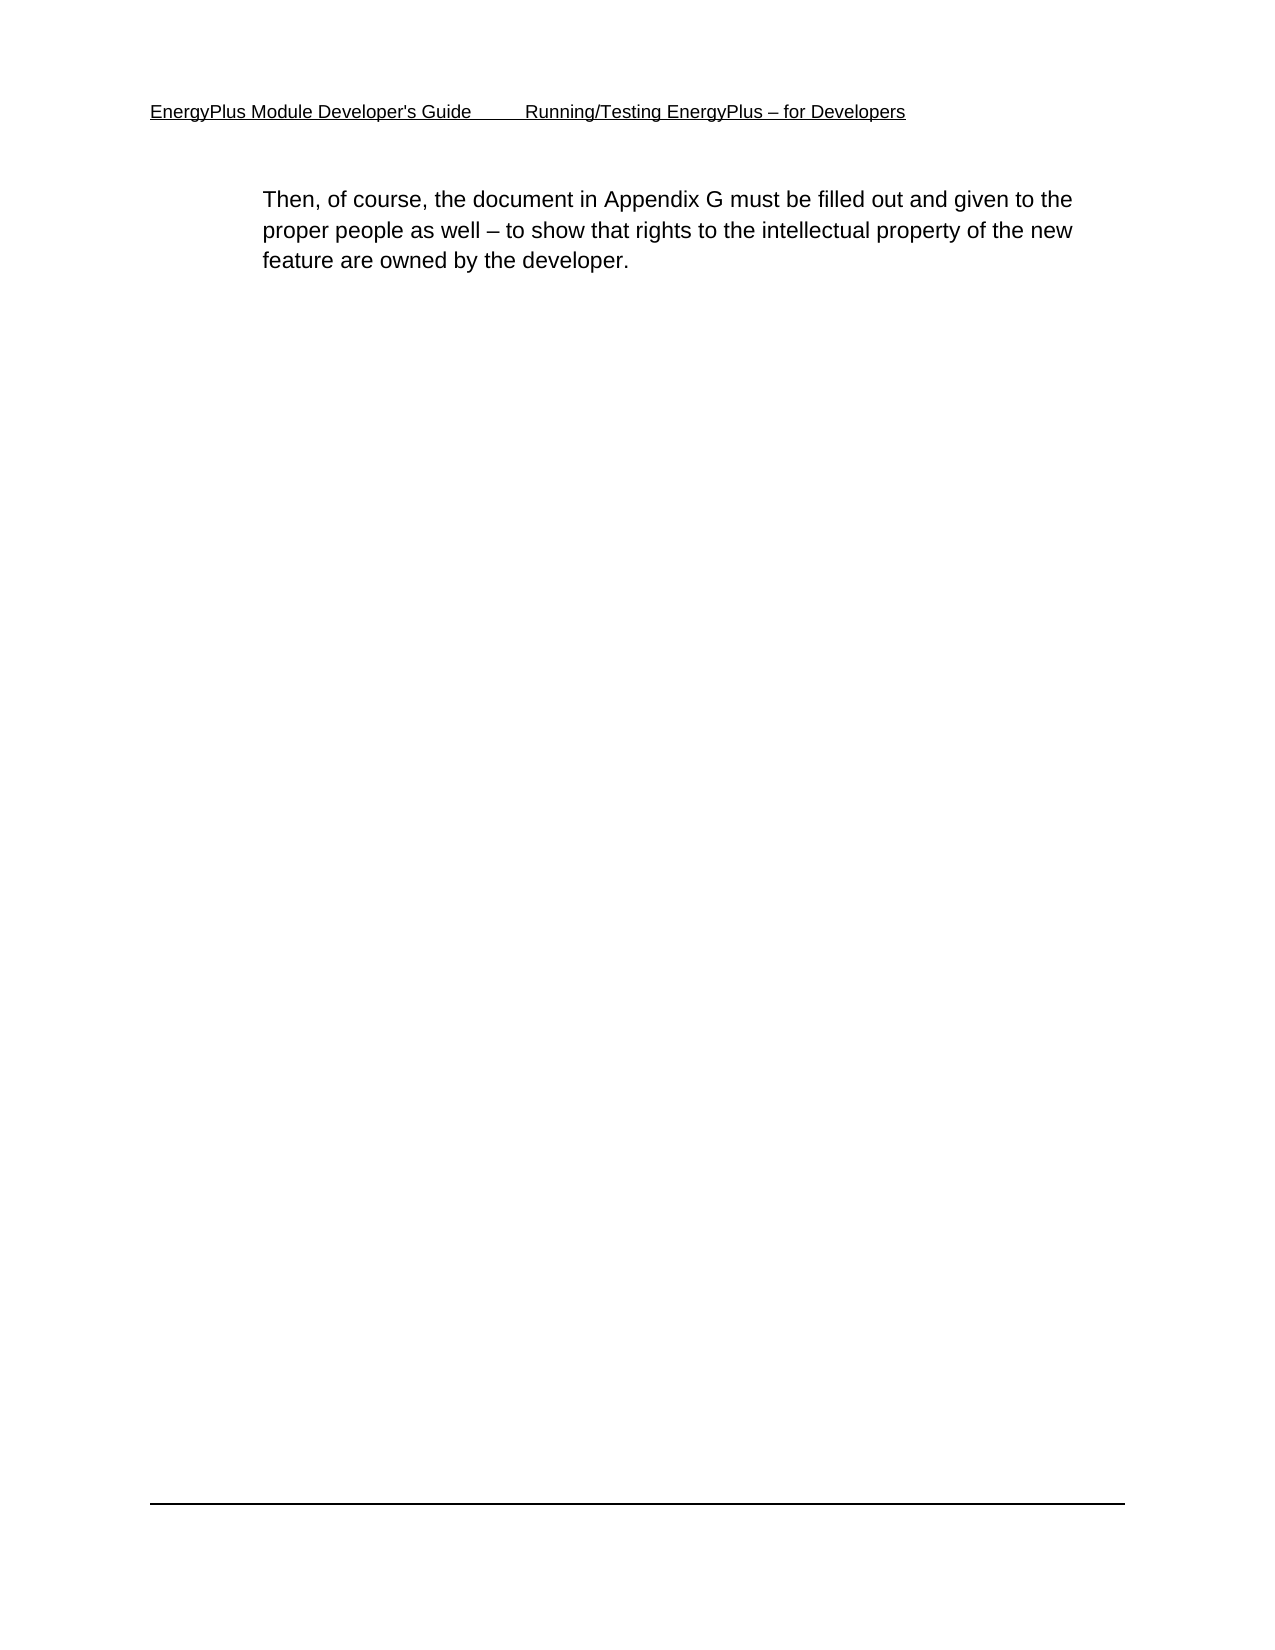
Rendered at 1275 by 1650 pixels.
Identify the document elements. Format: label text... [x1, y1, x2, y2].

text Then, of course, the document in Appendix G must be filled out and given to the proper people as well – to show that rights to the intellectual property of the new feature are owned by the developer. [262, 186, 1125, 273]
